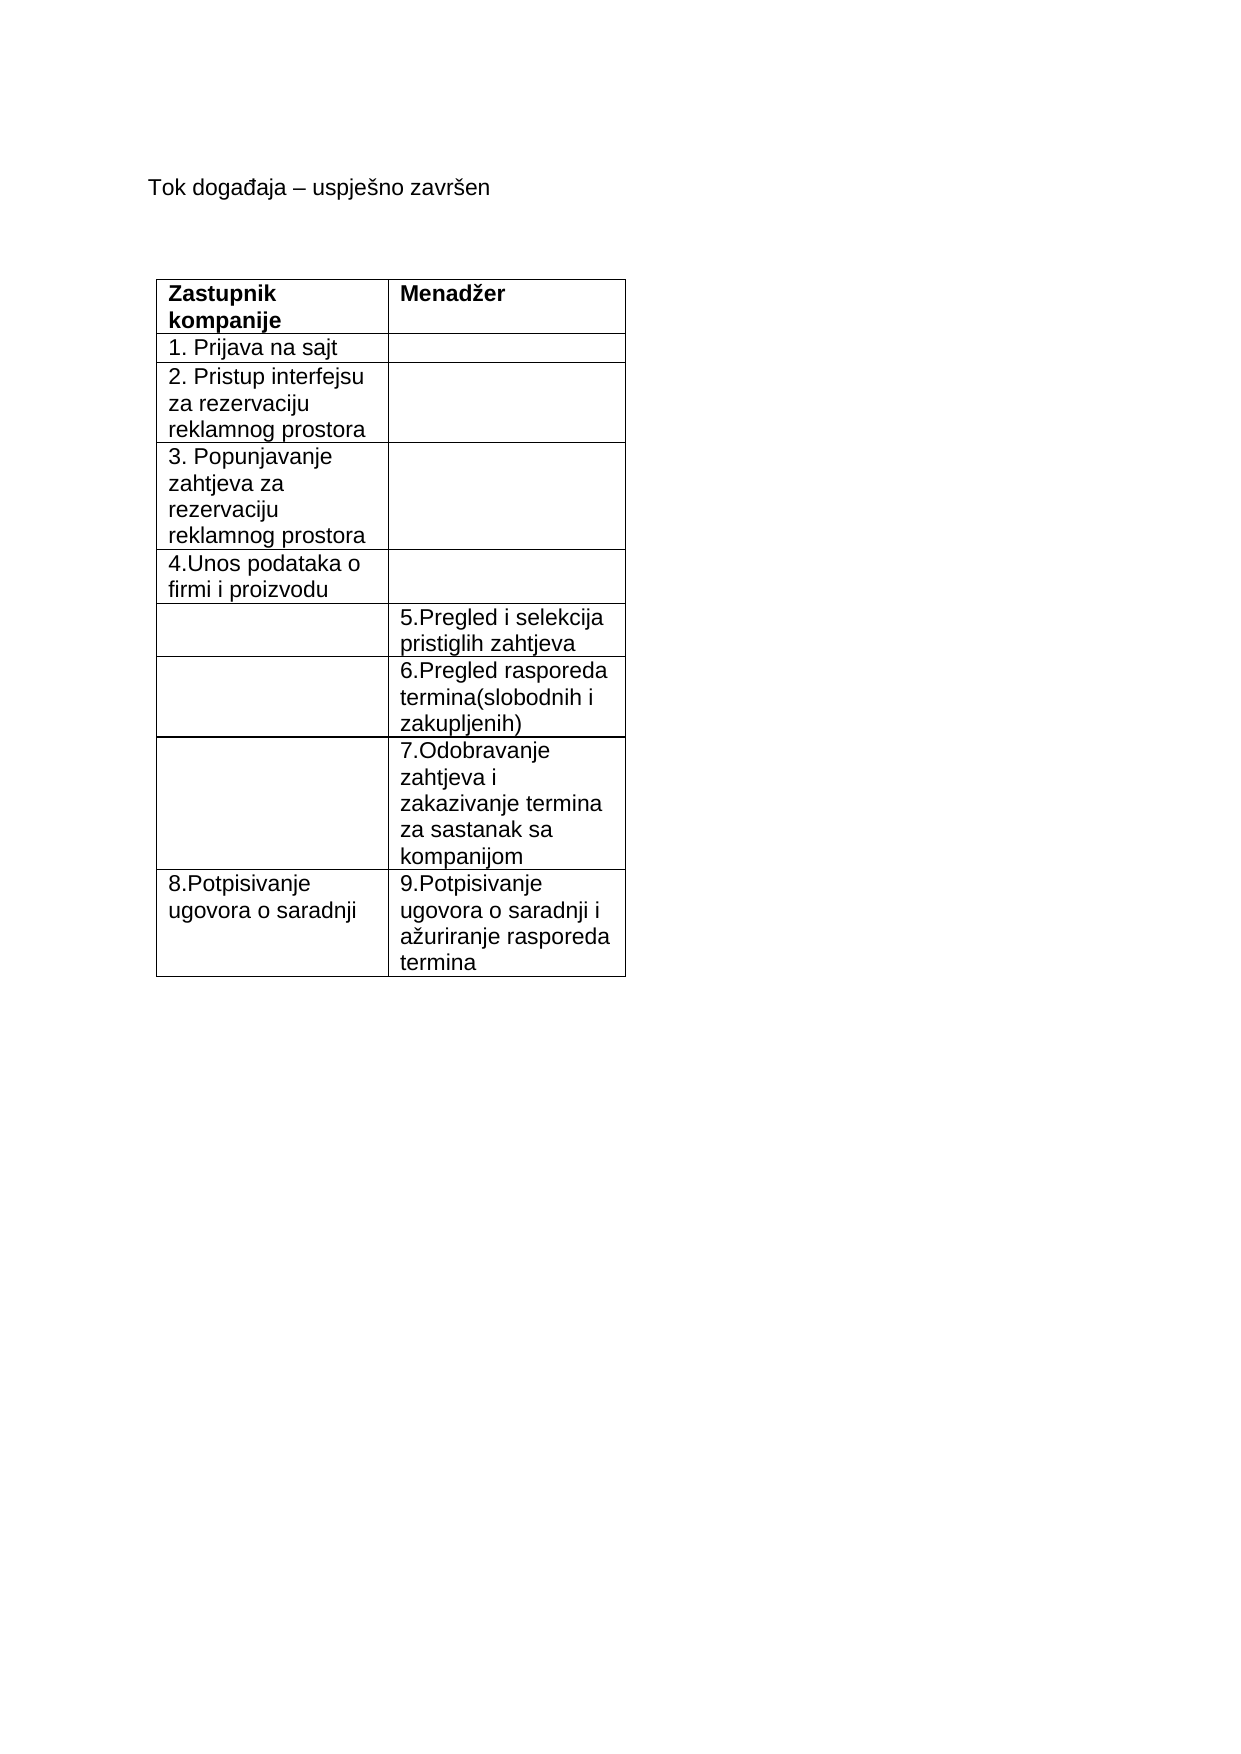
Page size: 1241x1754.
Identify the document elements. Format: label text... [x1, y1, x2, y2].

table_cell 5.Pregled i selekcija pristiglih zahtjeva [389, 604, 625, 656]
table_cell 2. Pristup interfejsu za rezervaciju reklamnog prostora [157, 363, 388, 442]
table_cell 9.Potpisivanje ugovora o saradnji i ažuriranje rasporeda termina [389, 870, 625, 976]
table_cell [389, 363, 625, 442]
table_header Menadžer [389, 280, 625, 333]
table_cell 4.Unos podataka o firmi i proizvodu [157, 550, 388, 602]
table_cell 1. Prijava na sajt [157, 334, 388, 362]
table_cell 3. Popunjavanje zahtjeva za rezervaciju reklamnog prostora [157, 443, 388, 549]
table_cell [157, 604, 388, 656]
table_cell [389, 443, 625, 549]
table_cell 8.Potpisivanje ugovora o saradnji [157, 870, 388, 976]
table_cell [389, 334, 625, 362]
text Tok događaja – uspješno završen [148, 174, 1093, 200]
table_cell [157, 657, 388, 736]
table_cell [157, 738, 388, 869]
table_cell [389, 550, 625, 602]
table_header Zastupnik kompanije [157, 280, 388, 333]
table_cell 6.Pregled rasporeda termina(slobodnih i zakupljenih) [389, 657, 625, 736]
table_cell 7.Odobravanje zahtjeva i zakazivanje termina za sastanak sa kompanijom [389, 738, 625, 869]
